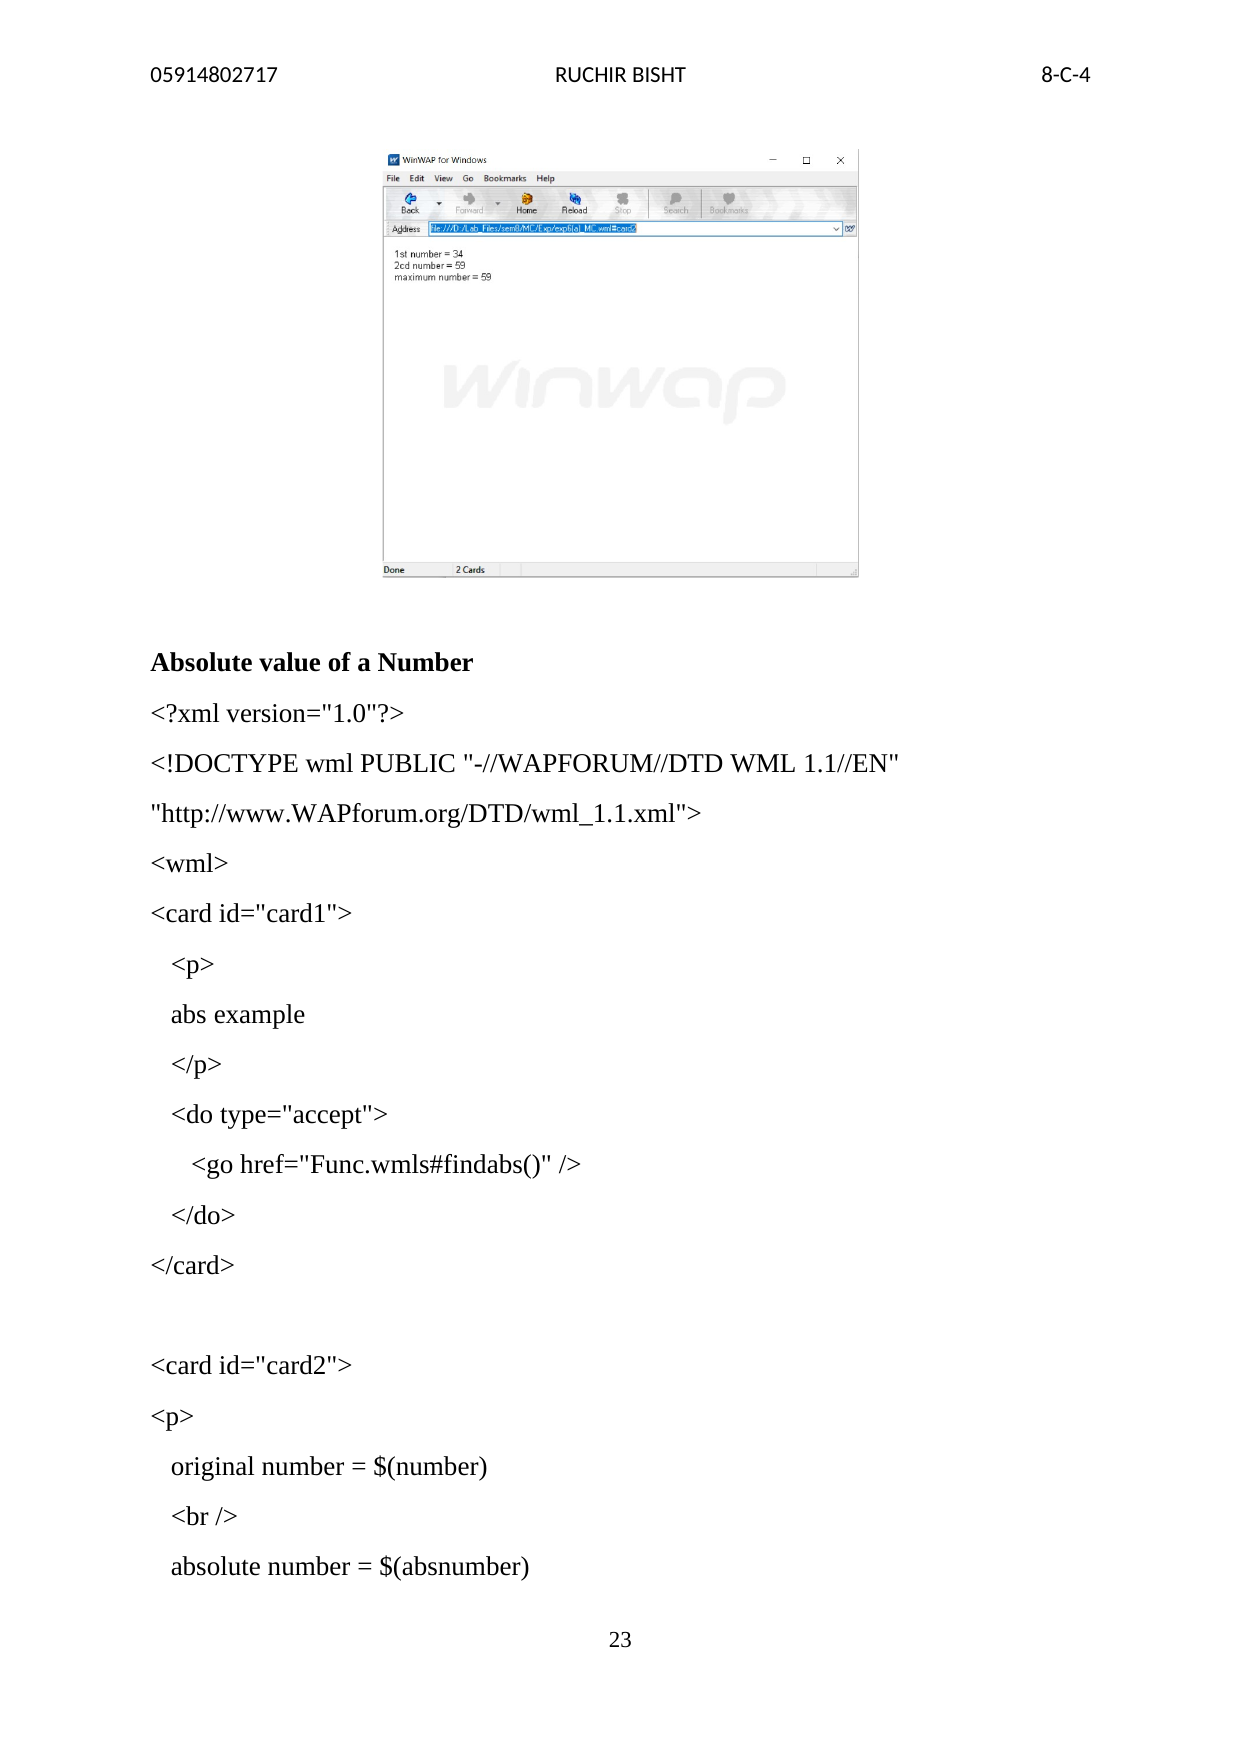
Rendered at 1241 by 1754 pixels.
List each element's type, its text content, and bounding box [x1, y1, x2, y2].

text <?xml version="1.0"?> [150, 697, 1151, 728]
text Absolute value of a Number [150, 646, 1151, 678]
text abs example [171, 998, 1151, 1029]
text <p> [150, 1399, 1151, 1431]
text <card id="card1"> [150, 897, 1151, 929]
text <do type="accept"> [171, 1098, 1151, 1129]
text </do> [171, 1199, 1151, 1230]
text </card> [150, 1249, 1151, 1280]
text <br /> [171, 1500, 1151, 1531]
text </p> [171, 1048, 1151, 1079]
text <go href="Func.wmls#findabs()" /> [191, 1148, 1151, 1180]
picture [382, 149, 859, 578]
text "http://www.WAPforum.org/DTD/wml_1.1.xml"> [150, 797, 1151, 828]
text original number = $(number) [171, 1450, 1151, 1481]
text <!DOCTYPE wml PUBLIC "-//WAPFORUM//DTD WML 1.1//EN" [150, 747, 1151, 778]
text <card id="card2"> [150, 1349, 1151, 1381]
text <p> [171, 948, 1151, 979]
text <wml> [150, 847, 1151, 878]
text absolute number = $(absnumber) [171, 1550, 1151, 1581]
